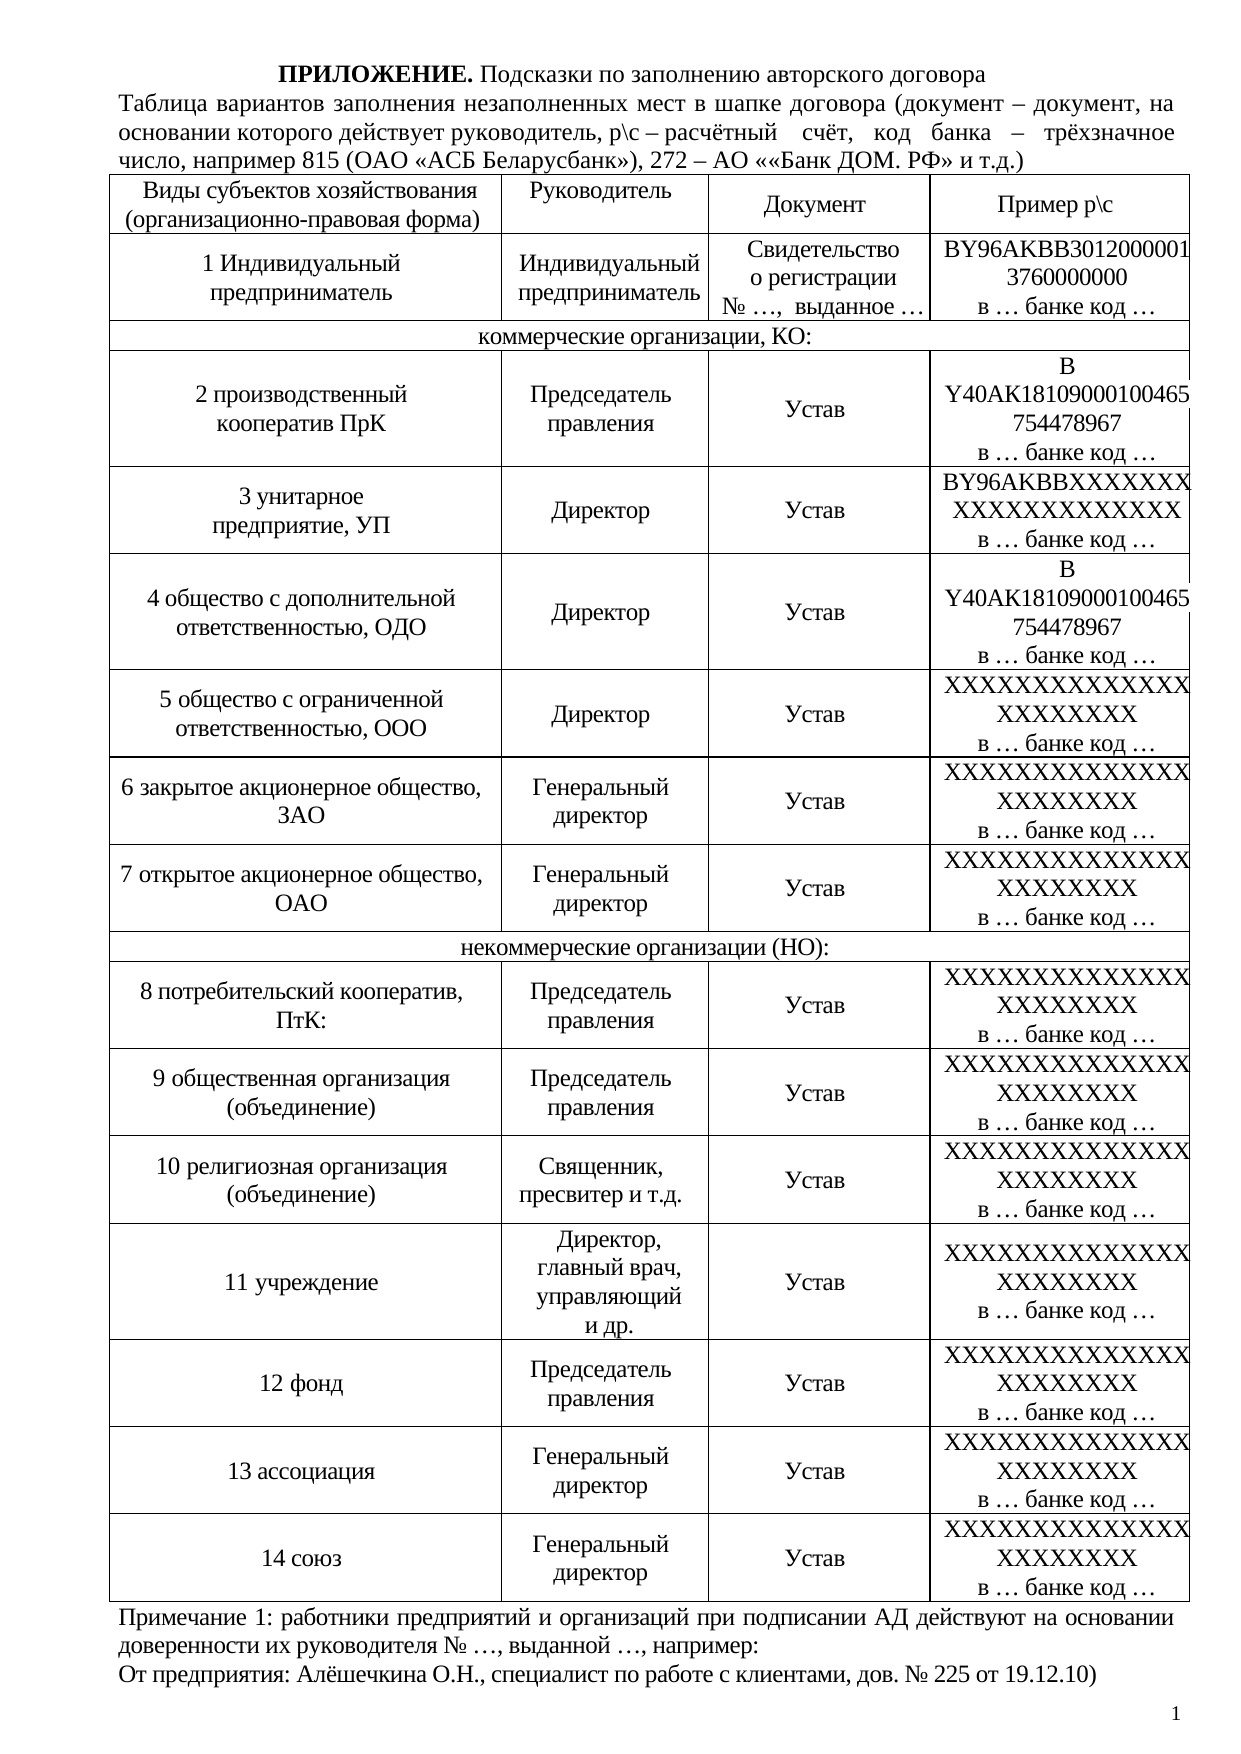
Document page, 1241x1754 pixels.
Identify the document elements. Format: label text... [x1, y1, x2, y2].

table_cell Устав [709, 1514, 929, 1601]
table_header Виды субъектов хозяйствования (организационно-правовая форма) [110, 175, 501, 233]
table_cell 11 учреждение [110, 1224, 501, 1339]
table_cell некоммерческие организации (НО): [110, 932, 1189, 961]
table_cell Устав [709, 670, 929, 756]
table_cell ХХХХХХХХХХХХХХХХХХХХХХ в … банке код … [931, 962, 1189, 1048]
table_cell 6 закрытое акционерное общество, ЗАО [110, 758, 501, 844]
table_cell 13 ассоциация [110, 1427, 501, 1513]
table_cell 4 общество с дополнительной ответственностью, ОДО [110, 554, 501, 669]
text ПРИЛОЖЕНИЕ. Подсказки по заполнению авторского договора [88, 59, 1175, 88]
table_cell Устав [709, 351, 929, 466]
table_cell Генеральный директор [502, 1427, 708, 1513]
table_cell 10 религиозная организация (объединение) [110, 1136, 501, 1223]
table_cell ХХХХХХХХХХХХХХХХХХХХХХ в … банке код … [931, 845, 1189, 931]
table_cell 3 унитарное предприятие, УП [110, 467, 501, 553]
table_cell 7 открытое акционерное общество, ОАО [110, 845, 501, 931]
table_cell ХХХХХХХХХХХХХХХХХХХХХХ в … банке код … [931, 758, 1189, 844]
table_cell Генеральный директор [502, 1514, 708, 1601]
table_cell Генеральный директор [502, 758, 708, 844]
table_cell Директор [502, 467, 708, 553]
table_cell Председатель правления [502, 1340, 708, 1426]
table_cell Устав [709, 962, 929, 1048]
table_header Пример р\с [931, 175, 1189, 233]
table_cell Председатель правления [502, 962, 708, 1048]
table_cell Свидетельство о регистрации № …, выданное … [709, 234, 929, 320]
table_cell Священник, пресвитер и т.д. [502, 1136, 708, 1223]
table_cell Председатель правления [502, 351, 708, 466]
table_cell ХХХХХХХХХХХХХХХХХХХХХХ в … банке код … [931, 1136, 1189, 1223]
table_cell Индивидуальный предприниматель [502, 234, 708, 320]
table_cell BY96AKBBХХХХХХХХХХХХХХХХХХХХ в … банке код … [931, 467, 1189, 553]
table_cell Устав [709, 1224, 929, 1339]
table_cell ХХХХХХХХХХХХХХХХХХХХХХ в … банке код … [931, 1340, 1189, 1426]
table_cell Председатель правления [502, 1049, 708, 1135]
table_cell Устав [709, 554, 929, 669]
table_cell 2 производственный кооператив ПрК [110, 351, 501, 466]
table_cell 8 потребительский кооператив, ПтК: [110, 962, 501, 1048]
table_cell 12 фонд [110, 1340, 501, 1426]
table_cell Устав [709, 1049, 929, 1135]
table_cell 1 Индивидуальный предприниматель [110, 234, 501, 320]
table_cell BY40АК18109000100465754478967 в … банке код … [931, 554, 1189, 669]
table_cell 5 общество с ограниченной ответственностью, ООО [110, 670, 501, 756]
table_cell коммерческие организации, КО: [110, 321, 1189, 350]
table_cell Устав [709, 467, 929, 553]
table_cell Устав [709, 1427, 929, 1513]
table_cell Устав [709, 845, 929, 931]
table_cell ХХХХХХХХХХХХХХХХХХХХХХ в … банке код … [931, 670, 1189, 756]
table_cell ХХХХХХХХХХХХХХХХХХХХХХ в … банке код … [931, 1049, 1189, 1135]
text Таблица вариантов заполнения незаполненных мест в шапке договора (документ – документ, на основании которого действует руководитель, р\с – расчётный счёт, код банка – трёхзначное число, например 815 (ОАО «АСБ Беларусбанк»), 272 – АО ««Банк ДОМ. РФ» и т.д.) [118, 88, 1175, 174]
table_cell Директор [502, 670, 708, 756]
table_cell 9 общественная организация (объединение) [110, 1049, 501, 1135]
table_cell Директор, главный врач, управляющий и др. [502, 1224, 708, 1339]
table_cell Устав [709, 1340, 929, 1426]
table_cell ХХХХХХХХХХХХХХХХХХХХХХ в … банке код … [931, 1514, 1189, 1601]
table_cell BY40АК18109000100465754478967 в … банке код … [931, 351, 1189, 466]
table_cell Директор [502, 554, 708, 669]
table_cell Устав [709, 758, 929, 844]
table_cell ХХХХХХХХХХХХХХХХХХХХХХ в … банке код … [931, 1224, 1189, 1339]
table_cell Устав [709, 1136, 929, 1223]
table_cell ХХХХХХХХХХХХХХХХХХХХХХ в … банке код … [931, 1427, 1189, 1513]
table_cell 14 союз [110, 1514, 501, 1601]
table_cell BY96AKBB30120000013760000000 в … банке код … [931, 234, 1189, 320]
table_cell Генеральный директор [502, 845, 708, 931]
table_header Руководитель [502, 175, 708, 233]
text От предприятия: Алёшечкина О.Н., специалист по работе с клиентами, дов. № 225 от 19.12.10) [118, 1659, 1175, 1688]
text Примечание 1: работники предприятий и организаций при подписании АД действуют на основании доверенности их руководителя № …, выданной …, например: [118, 1602, 1175, 1659]
table_header Документ [709, 175, 929, 233]
